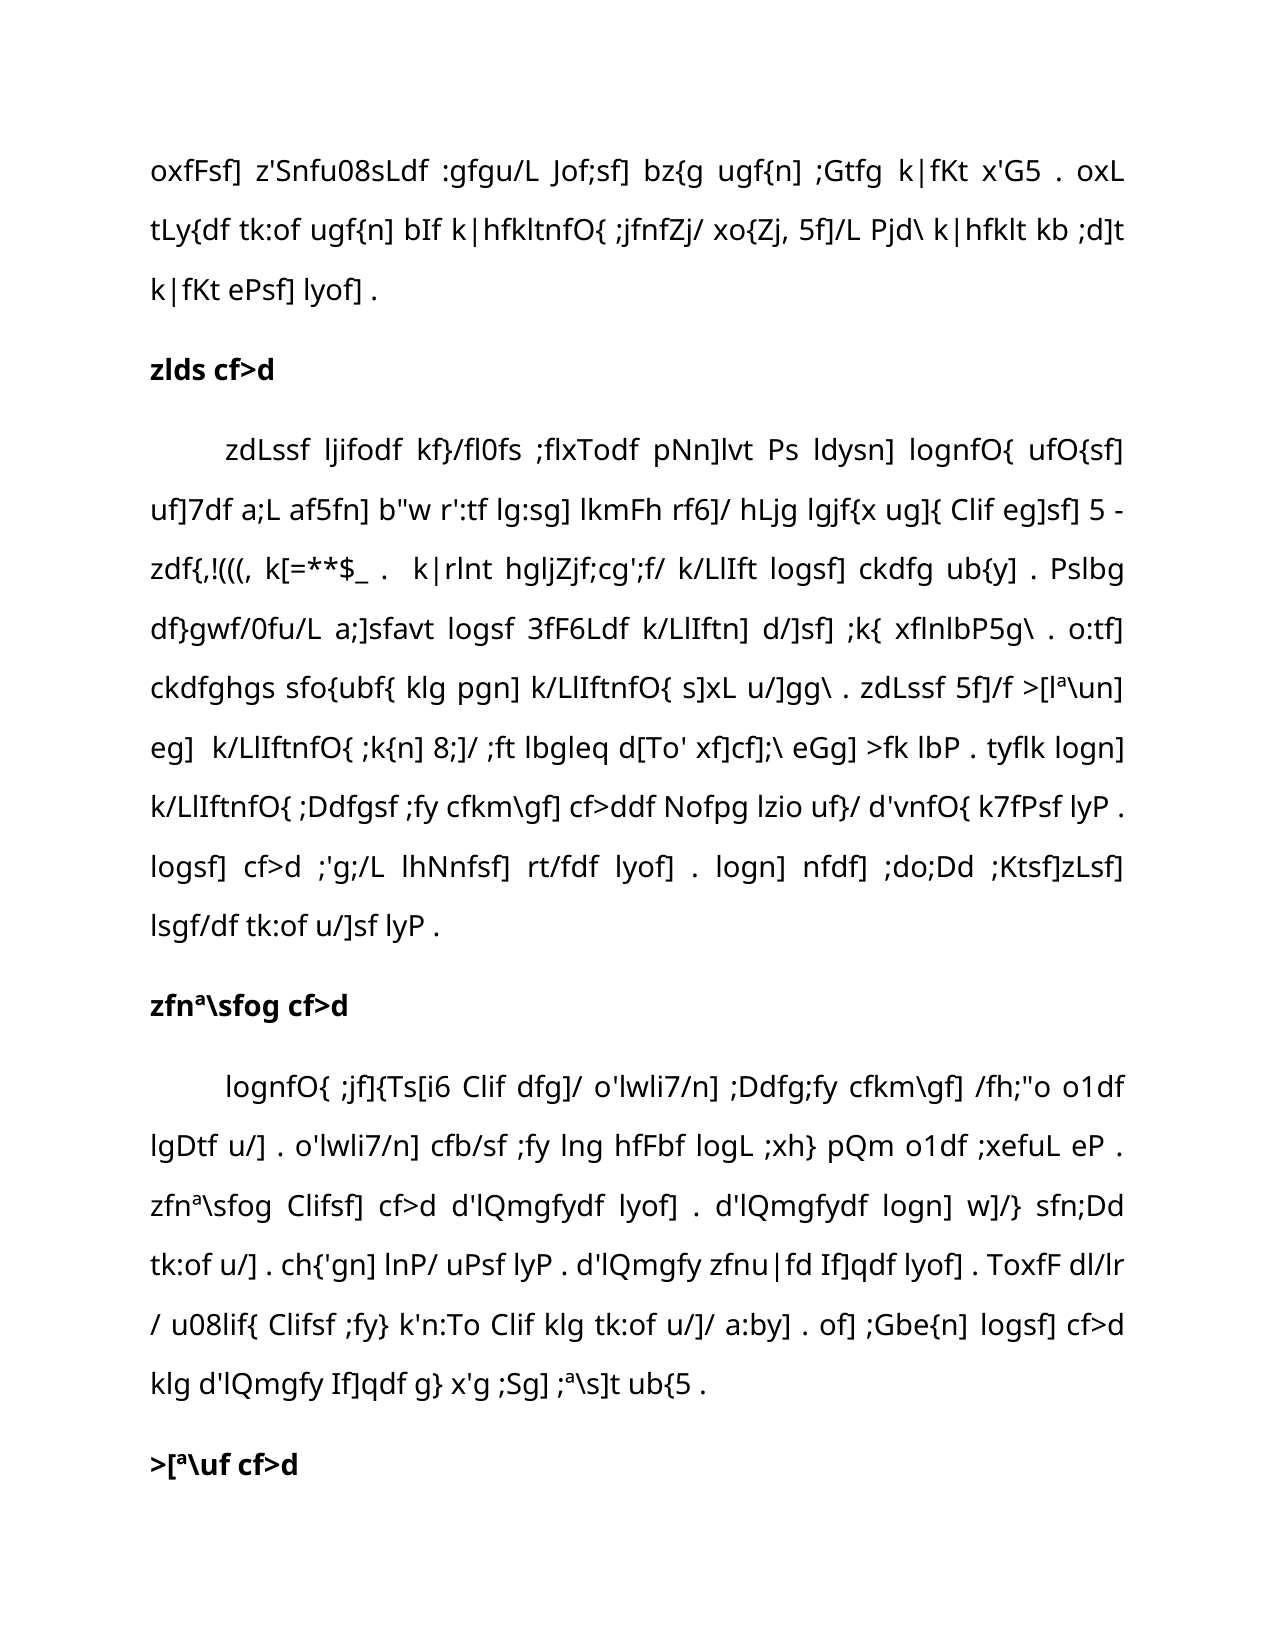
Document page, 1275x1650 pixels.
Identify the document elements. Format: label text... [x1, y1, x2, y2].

text zdLssf ljifodf kf}/fl0fs ;flxTodf pNn]lvt Ps ldysn] lognfO{ ufO{sf] uf]7df a;L af5fn] b"w r':tf lg:sg] lkmFh rf6]/ hLjg lgjf{x ug]{ Clif eg]sf] 5 -zdf{,!(((, k[=**$_ . k|rlnt hgljZjf;cg';f/ k/LlIft logsf] ckdfg ub{y] . Pslbg df}gwf/0fu/L a;]sfavt logsf 3fF6Ldf k/LlIftn] d/]sf] ;k{ xflnlbP5g\ . o:tf] ckdfghgs sfo{ubf{ klg pgn] k/LlIftnfO{ s]xL u/]gg\ . zdLssf 5f]/f >[lª\un] eg] k/LlIftnfO{ ;k{n] 8;]/ ;ft lbgleq d[To' xf]cf];\ eGg] >fk lbP . tyflk logn] k/LlIftnfO{ ;Ddfgsf ;fy cfkm\gf] cf>ddf Nofpg lzio uf}/ d'vnfO{ k7fPsf lyP . logsf] cf>d ;'g;/L lhNnfsf] rt/fdf lyof] . logn] nfdf] ;do;Dd ;Ktsf]zLsf] lsgf/df tk:of u/]sf lyP . [150, 429, 1125, 945]
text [150, 150, 1125, 309]
text >[ª\uf cf>d [150, 1444, 1125, 1483]
text zlds cf>d [150, 349, 1125, 389]
text lognfO{ ;jf]{Ts[i6 Clif dfg]/ o'lwli7/n] ;Ddfg;fy cfkm\gf] /fh;"o o1df lgDtf u/] . o'lwli7/n] cfb/sf ;fy lng hfFbf logL ;xh} pQm o1df ;xefuL eP . zfnª\sfog Clifsf] cf>d d'lQmgfydf lyof] . d'lQmgfydf logn] w]/} sfn;Dd tk:of u/] . ch{'gn] lnP/ uPsf lyP . d'lQmgfy zfnu|fd If]qdf lyof] . ToxfF dl/lr / u08lif{ Clifsf ;fy} k'n:To Clif klg tk:of u/]/ a:by] . of] ;Gbe{n] logsf] cf>d klg d'lQmgfy If]qdf g} x'g ;Sg] ;ª\s]t ub{5 . [150, 1066, 1125, 1403]
text zfnª\sfog cf>d [150, 986, 1125, 1025]
